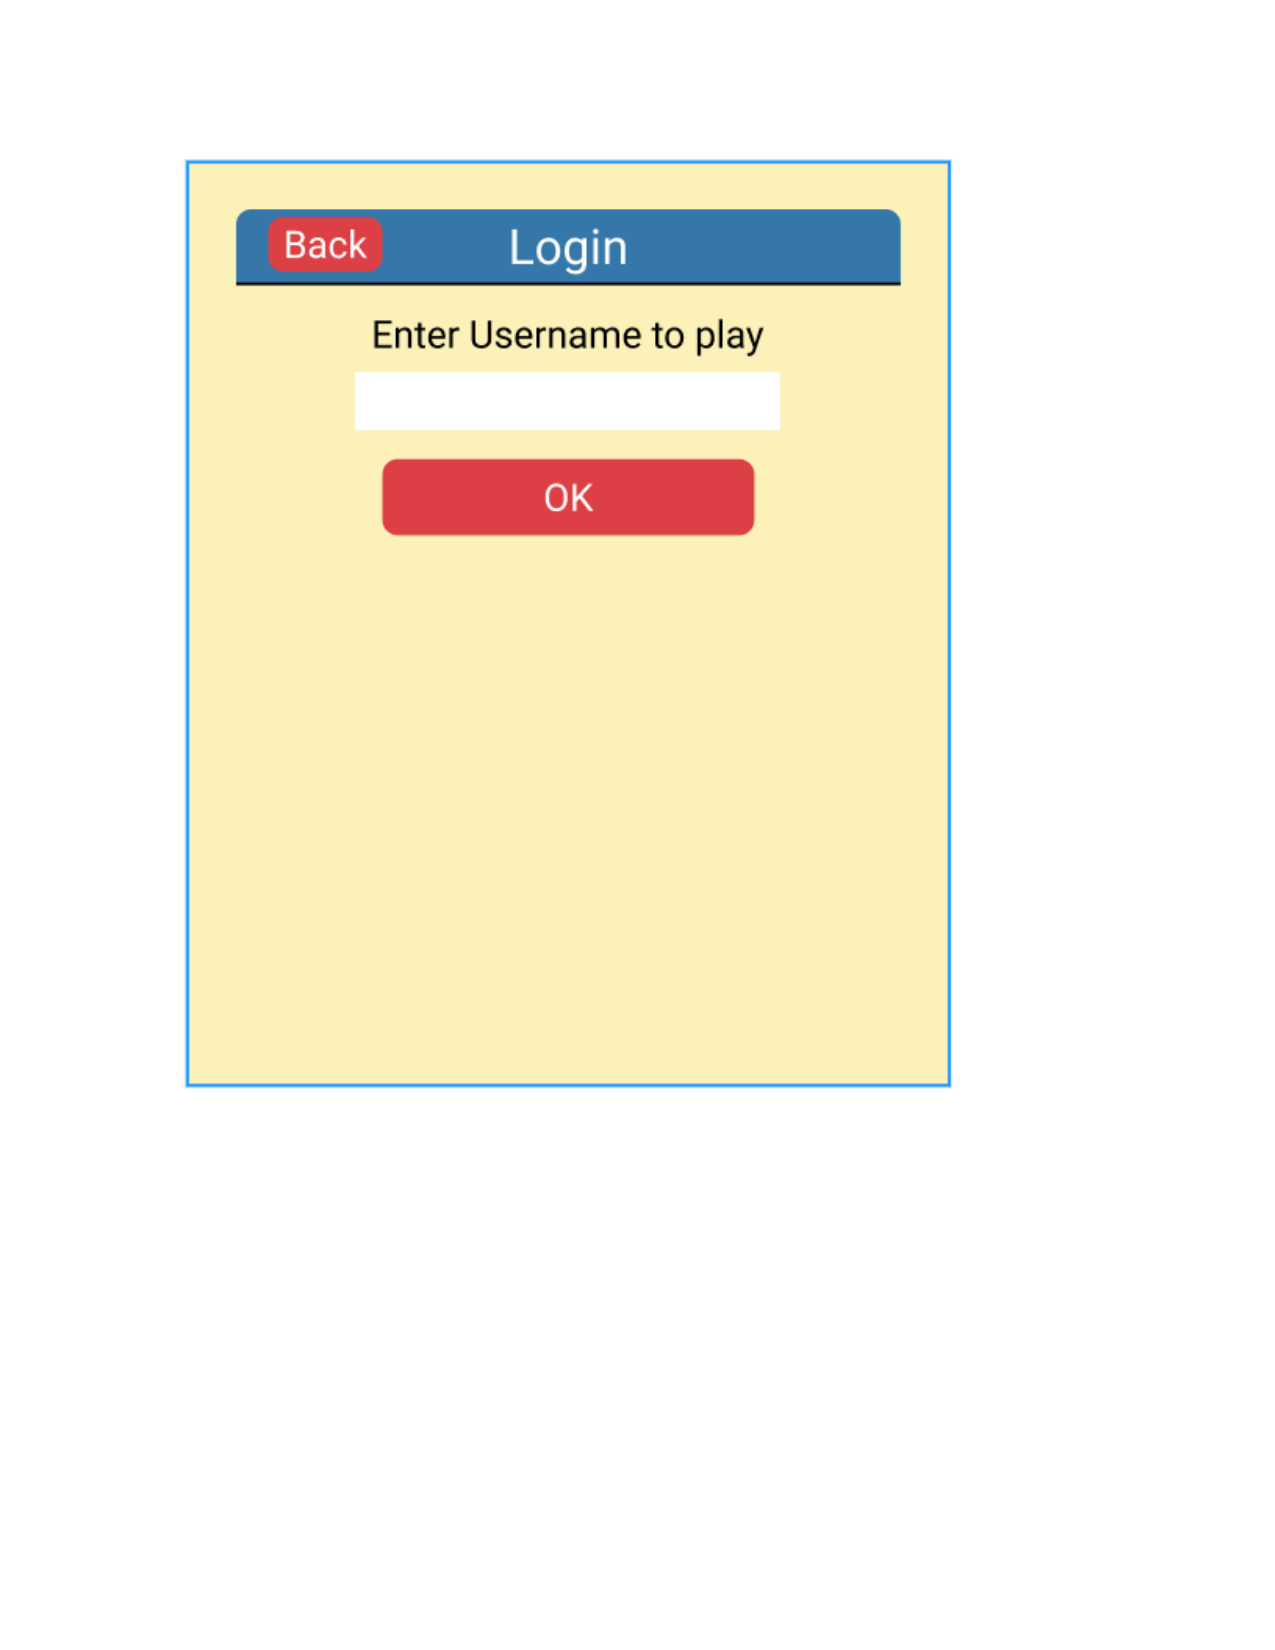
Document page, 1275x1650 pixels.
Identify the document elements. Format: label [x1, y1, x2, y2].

picture [177, 147, 959, 1101]
